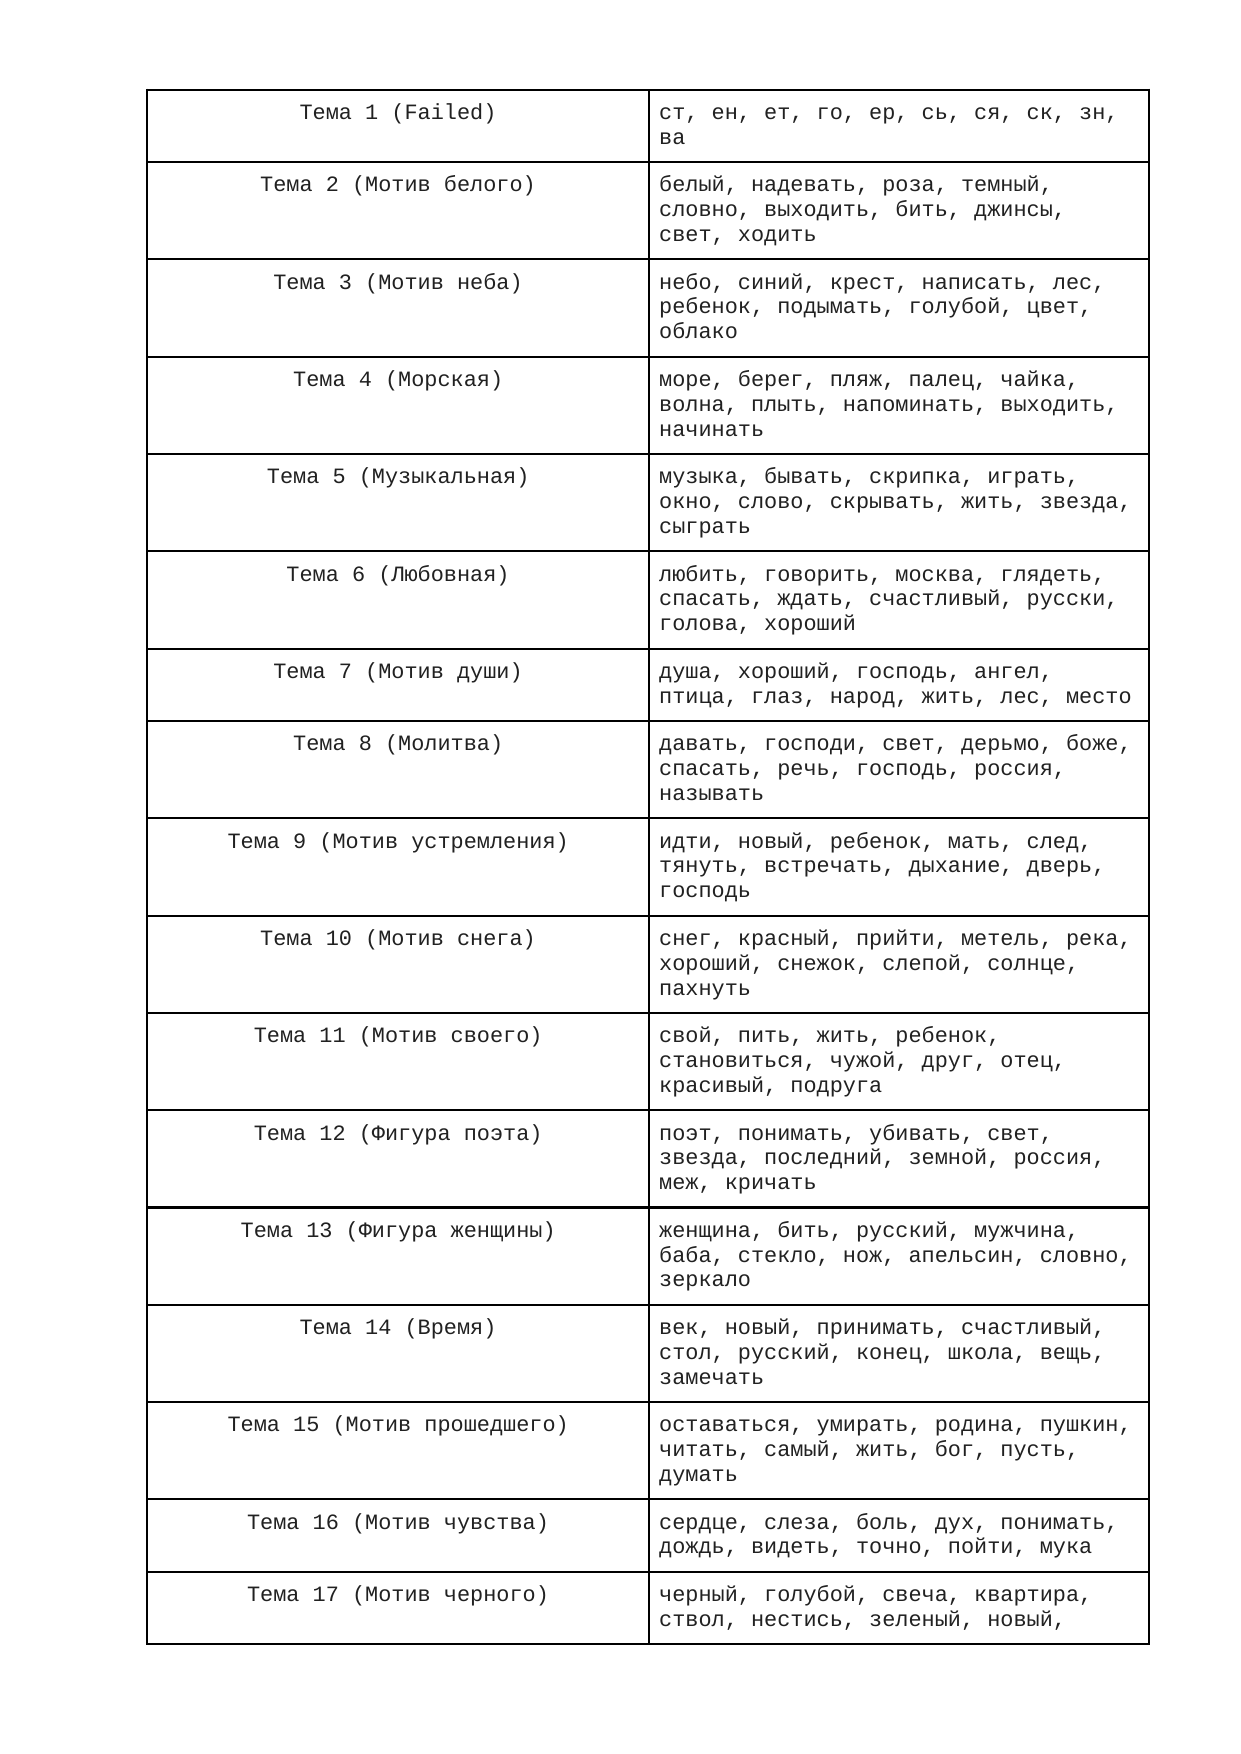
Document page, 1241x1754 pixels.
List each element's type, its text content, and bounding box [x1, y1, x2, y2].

table_cell Тема 15 (Мотив прошедшего) [148, 1403, 648, 1498]
table_cell ст, ен, ет, го, ер, сь, ся, ск, зн, ва [650, 91, 1148, 161]
table_cell сердце, слеза, боль, дух, понимать, дождь, видеть, точно, пойти, мука [650, 1500, 1148, 1571]
table_cell Тема 3 (Мотив неба) [148, 260, 648, 356]
table_cell Тема 16 (Мотив чувства) [148, 1500, 648, 1571]
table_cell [650, 1573, 1148, 1643]
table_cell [148, 1573, 648, 1643]
table_cell Тема 6 (Любовная) [148, 552, 648, 647]
table_cell Тема 13 (Фигура женщины) [148, 1209, 648, 1304]
table_cell Тема 9 (Мотив устремления) [148, 819, 648, 914]
table_cell Тема 7 (Мотив души) [148, 650, 648, 720]
table_cell Тема 5 (Музыкальная) [148, 455, 648, 550]
table_cell женщина, бить, русский, мужчина, баба, стекло, нож, апельсин, словно, зеркало [650, 1209, 1148, 1304]
table_cell Тема 8 (Молитва) [148, 722, 648, 817]
table_cell музыка, бывать, скрипка, играть, окно, слово, скрывать, жить, звезда, сыграть [650, 455, 1148, 550]
table_cell любить, говорить, москва, глядеть, спасать, ждать, счастливый, русски, голова, хороший [650, 552, 1148, 647]
table_cell Тема 4 (Морская) [148, 358, 648, 453]
table_cell душа, хороший, господь, ангел, птица, глаз, народ, жить, лес, место [650, 650, 1148, 720]
table_cell Тема 1 (Failed) [148, 91, 648, 161]
table_cell небо, синий, крест, написать, лес, ребенок, подымать, голубой, цвет, облако [650, 260, 1148, 356]
table_cell море, берег, пляж, палец, чайка, волна, плыть, напоминать, выходить, начинать [650, 358, 1148, 453]
table_cell Тема 11 (Мотив своего) [148, 1014, 648, 1109]
table_cell Тема 2 (Мотив белого) [148, 163, 648, 258]
table_cell свой, пить, жить, ребенок, становиться, чужой, друг, отец, красивый, подруга [650, 1014, 1148, 1109]
table_cell Тема 12 (Фигура поэта) [148, 1111, 648, 1206]
table_cell снег, красный, прийти, метель, река, хороший, снежок, слепой, солнце, пахнуть [650, 917, 1148, 1012]
table_cell оставаться, умирать, родина, пушкин, читать, самый, жить, бог, пусть, думать [650, 1403, 1148, 1498]
table_cell Тема 10 (Мотив снега) [148, 917, 648, 1012]
table_cell белый, надевать, роза, темный, словно, выходить, бить, джинсы, свет, ходить [650, 163, 1148, 258]
table_cell идти, новый, ребенок, мать, след, тянуть, встречать, дыхание, дверь, господь [650, 819, 1148, 914]
table_cell давать, господи, свет, дерьмо, боже, спасать, речь, господь, россия, называть [650, 722, 1148, 817]
table_cell поэт, понимать, убивать, свет, звезда, последний, земной, россия, меж, кричать [650, 1111, 1148, 1206]
table_cell век, новый, принимать, счастливый, стол, русский, конец, школа, вещь, замечать [650, 1306, 1148, 1401]
table_cell Тема 14 (Время) [148, 1306, 648, 1401]
